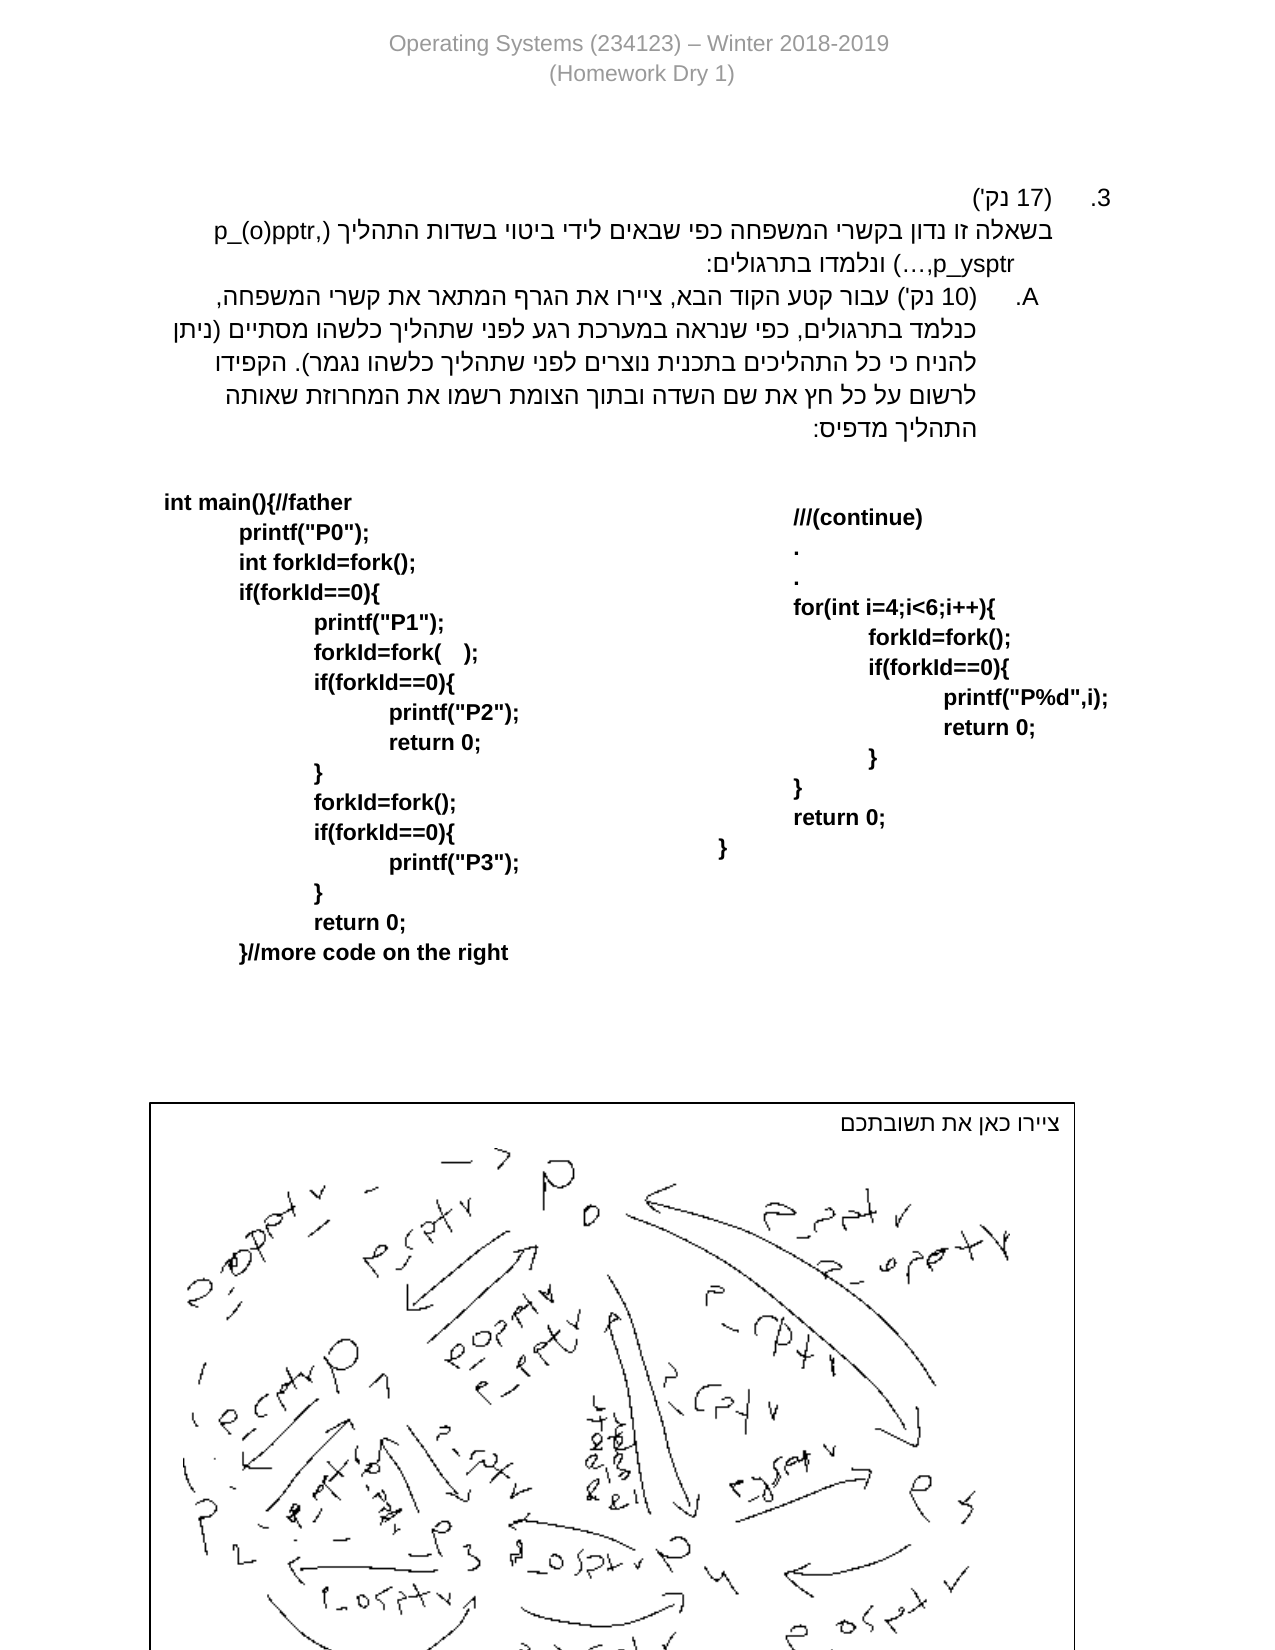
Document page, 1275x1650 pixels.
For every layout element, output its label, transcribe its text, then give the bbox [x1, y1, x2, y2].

list (17 נק') [150, 183, 1090, 212]
text בשאלה זו נדון בקשרי המשפחה כפי שבאים לידי ביטוי בשדות התהליך (p_(o)pptr, p_ysptr,…) ונלמדו בתרגולים: [150, 216, 1053, 278]
picture [183, 1148, 1010, 1650]
